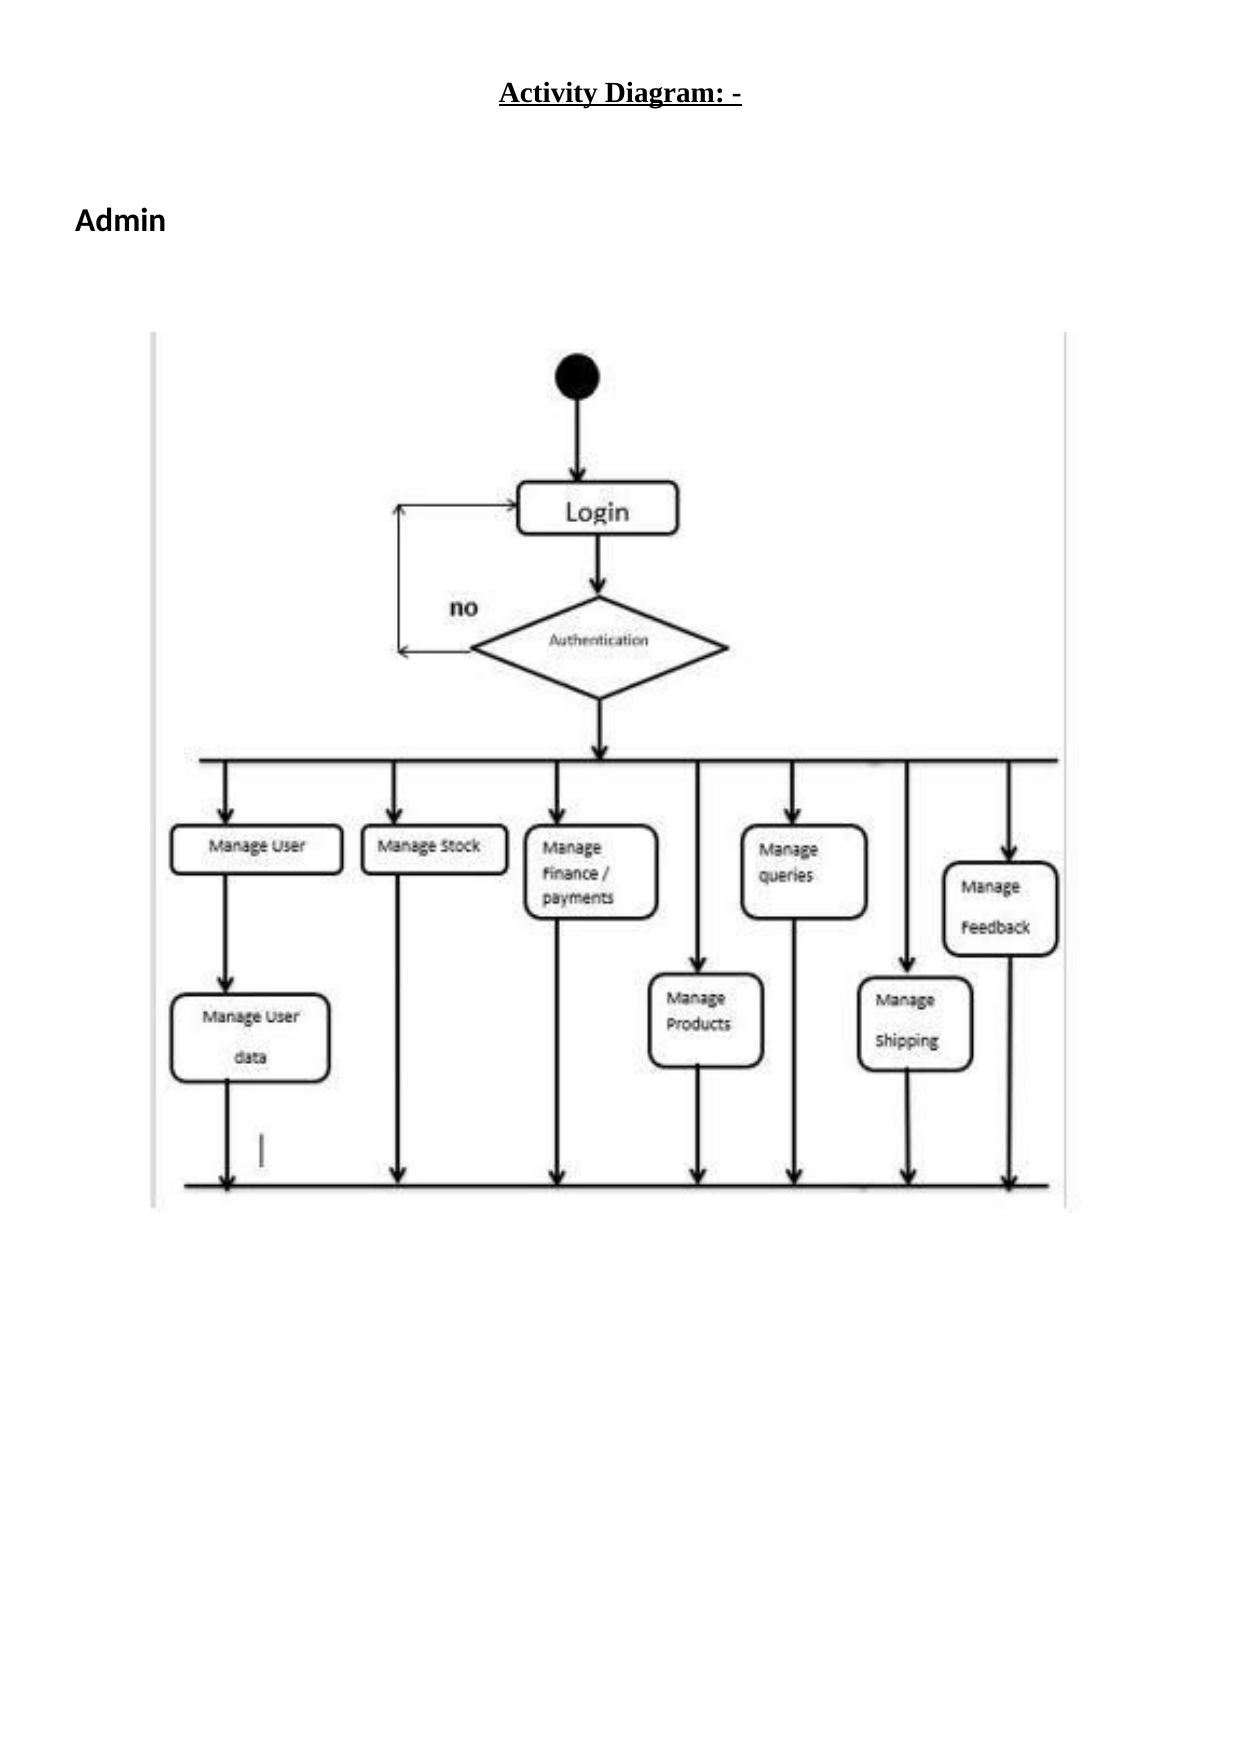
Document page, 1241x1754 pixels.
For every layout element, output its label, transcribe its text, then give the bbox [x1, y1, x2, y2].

text Activity Diagram: - [75, 75, 1165, 108]
picture [150, 332, 1082, 1213]
text Admin [75, 199, 1165, 240]
